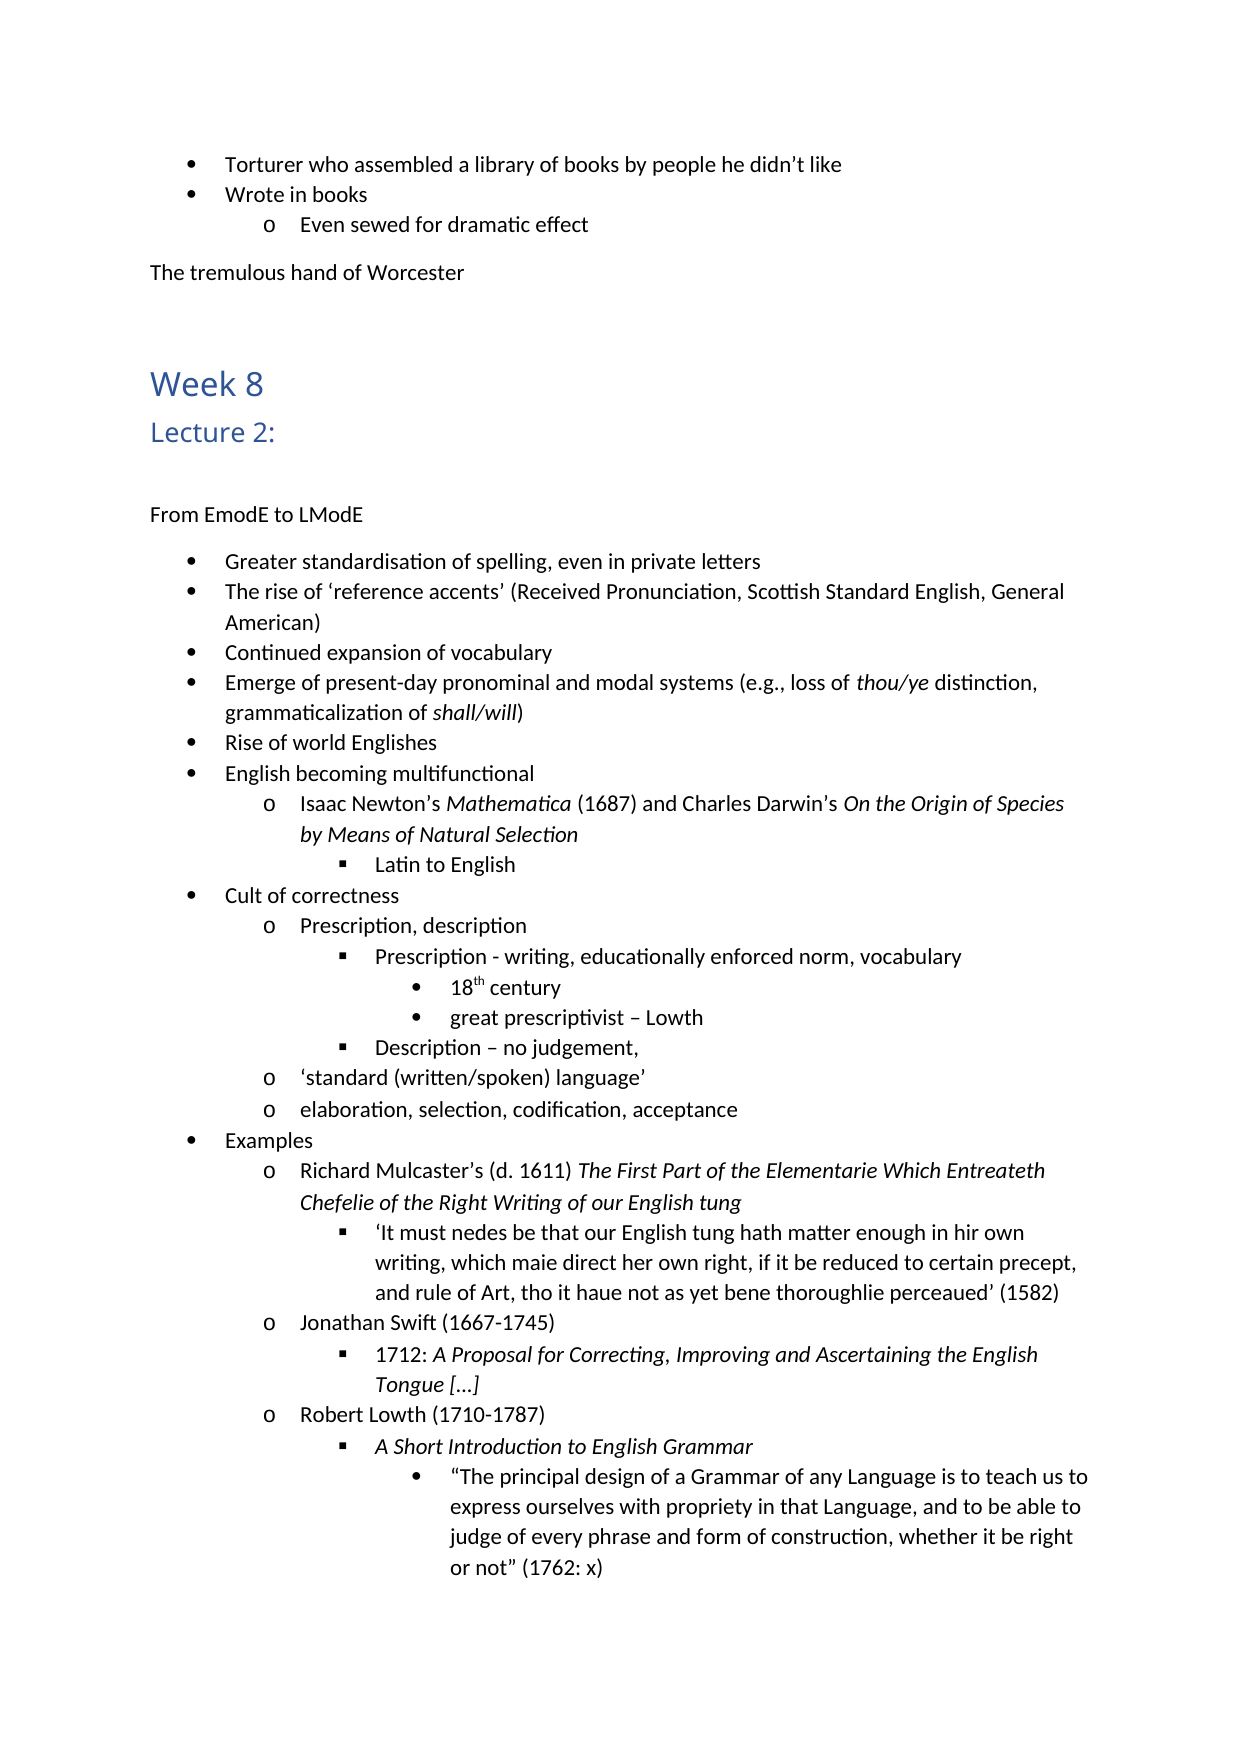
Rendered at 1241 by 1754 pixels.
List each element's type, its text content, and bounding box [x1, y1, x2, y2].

list Latin to English [337, 851, 1090, 878]
list ‘standard (written/spoken) language’ [262, 1063, 1090, 1092]
list Description – no judgement, [337, 1033, 1090, 1061]
text The tremulous hand of Worcester [150, 258, 1090, 287]
list Prescription, description [262, 911, 1090, 940]
list great prescriptivist – Lowth [412, 1003, 1090, 1031]
list Continued expansion of vocabulary [187, 638, 1090, 666]
list ‘It must nedes be that our English tung hath matter enough in hir own writing, which maie direct her own right, if it be reduced to certain precept, and rule of Art, tho it haue not as yet bene thoroughlie perceaued’ (1582) [337, 1218, 1090, 1306]
list Prescription - writing, educationally enforced norm, vocabulary [337, 942, 1090, 970]
list Robert Lowth (1710-1787) [262, 1400, 1090, 1429]
list Isaac Newton’s Mathematica (1687) and Charles Darwin’s On the Origin of Species by Means of Natural Selection [262, 789, 1090, 848]
list elaboration, selection, codification, acceptance [262, 1095, 1090, 1124]
list 1712: A Proposal for Correcting, Improving and Ascertaining the English Tongue […] [337, 1340, 1090, 1398]
text From EmodE to LModE [150, 500, 1090, 528]
list English becoming multifunctional [187, 759, 1090, 787]
list Examples [187, 1126, 1090, 1154]
list Rise of world Englishes [187, 728, 1090, 757]
list A Short Introduction to English Grammar [337, 1432, 1090, 1460]
list Greater standardisation of spelling, even in private letters [187, 547, 1090, 575]
list Emerge of present-day pronominal and modal systems (e.g., loss of thou/ye distinction, grammaticalization of shall/will) [187, 668, 1090, 726]
list Wrote in books [187, 180, 1090, 208]
list “The principal design of a Grammar of any Language is to teach us to express ourselves with propriety in that Language, and to be able to judge of every phrase and form of construction, whether it be right or not” (1762: x) [412, 1462, 1090, 1581]
list Richard Mulcaster’s (d. 1611) The First Part of the Elementarie Which Entreateth Chefelie of the Right Writing of our English tung [262, 1156, 1090, 1216]
subtitle Lecture 2: [150, 414, 1090, 451]
list Cult of correctness [187, 881, 1090, 909]
list 18th century [412, 973, 1090, 1001]
list Torturer who assembled a library of books by people he didn’t like [187, 150, 1090, 178]
list Even sewed for dramatic effect [262, 210, 1090, 239]
list Jonathan Swift (1667-1745) [262, 1308, 1090, 1338]
subtitle Week 8 [150, 361, 1090, 406]
list The rise of ‘reference accents’ (Received Pronunciation, Scottish Standard English, General American) [187, 577, 1090, 636]
